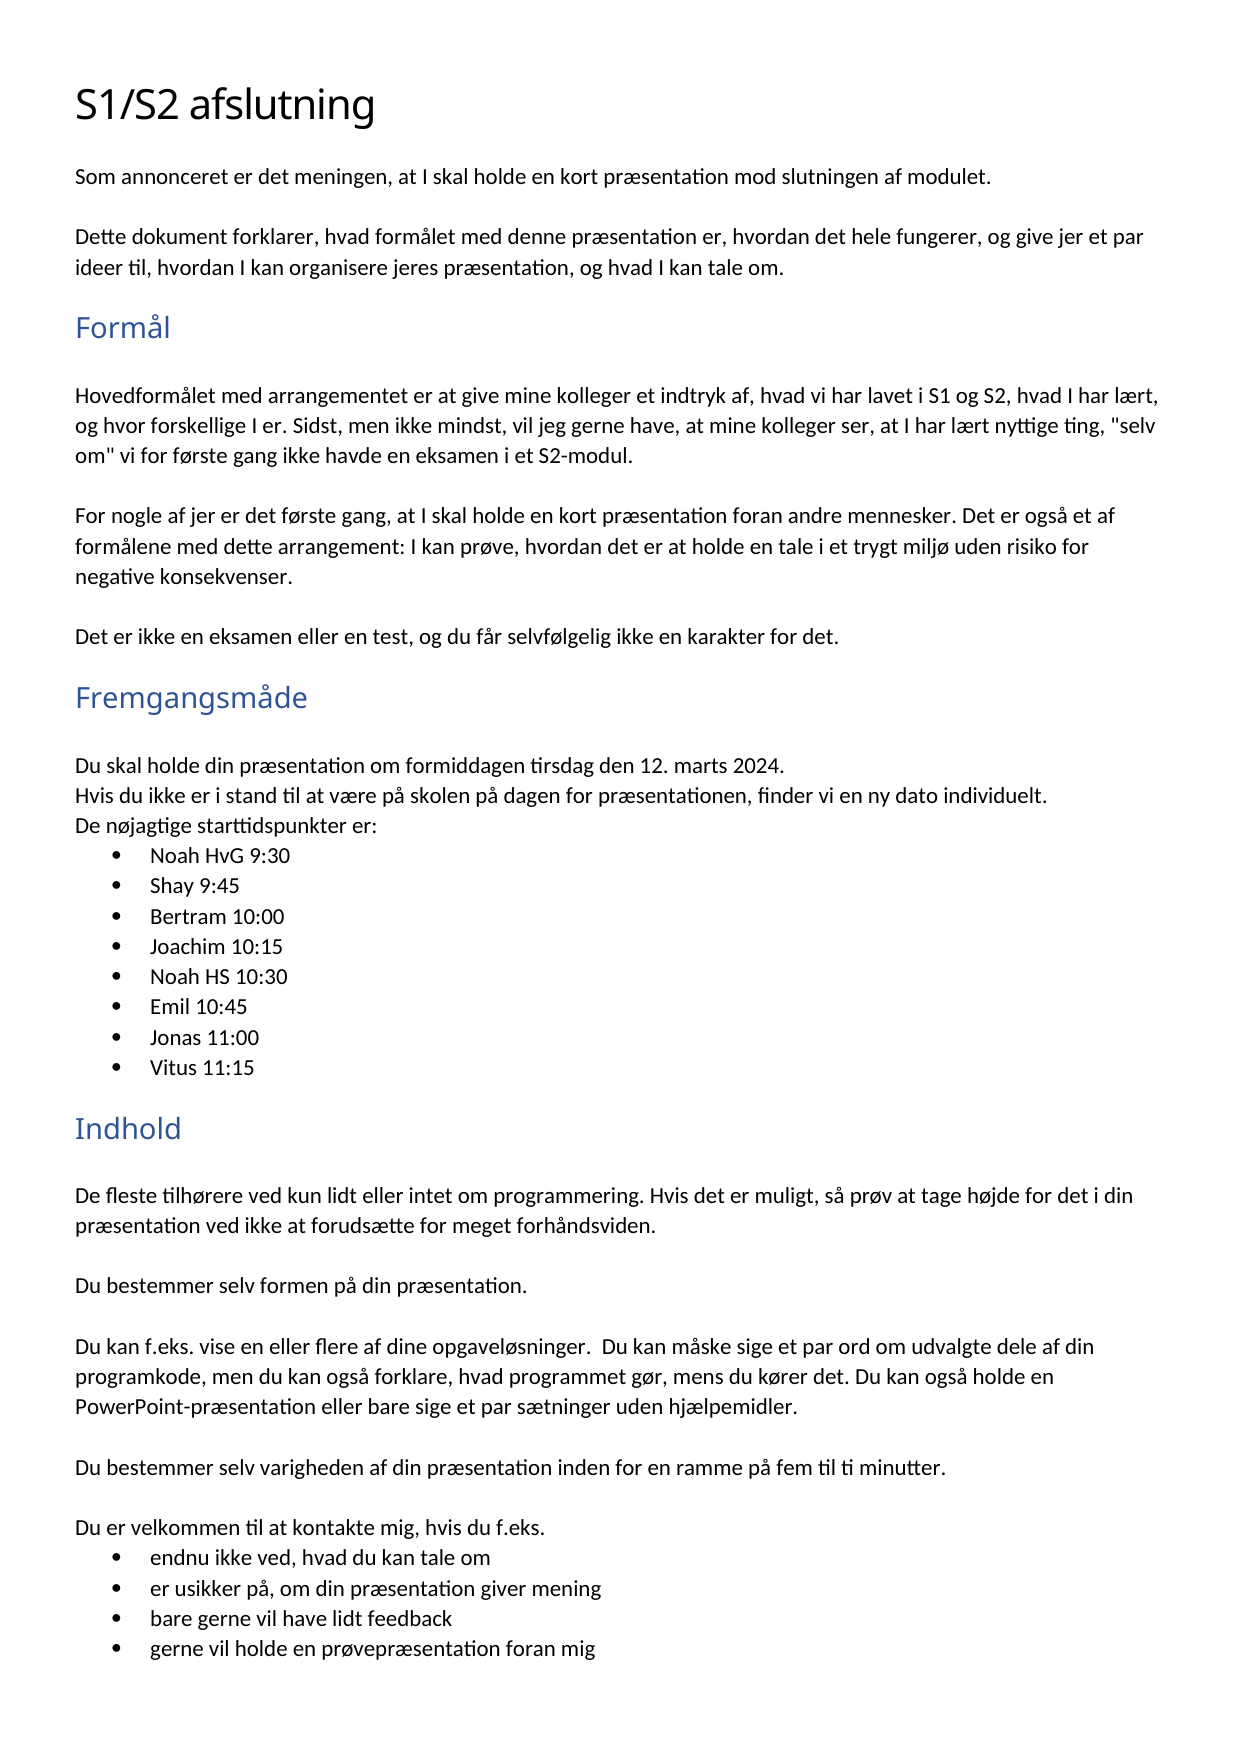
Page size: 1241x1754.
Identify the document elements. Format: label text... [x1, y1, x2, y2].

subtitle Fremgangsmåde [75, 678, 1165, 717]
text For nogle af jer er det første gang, at I skal holde en kort præsentation foran andre mennesker. Det er også et af formålene med dette arrangement: I kan prøve, hvordan det er at holde en tale i et trygt miljø uden risiko for negative konsekvenser. [75, 502, 1165, 590]
list Shay 9:45 [112, 872, 1165, 899]
title S1/S2 afslutning [75, 75, 1165, 132]
text De nøjagtige starttidspunkter er: [75, 811, 1165, 839]
text Du skal holde din præsentation om formiddagen tirsdag den 12. marts 2024. [75, 751, 1165, 779]
text Som annonceret er det meningen, at I skal holde en kort præsentation mod slutningen af modulet. [75, 162, 1165, 190]
text Hvis du ikke er i stand til at være på skolen på dagen for præsentationen, finder vi en ny dato individuelt. [75, 781, 1165, 809]
list Jonas 11:00 [112, 1023, 1165, 1051]
text Du bestemmer selv varigheden af din præsentation inden for en ramme på fem til ti minutter. [75, 1453, 1165, 1481]
text Hovedformålet med arrangementet er at give mine kolleger et indtryk af, hvad vi har lavet i S1 og S2, hvad I har lært, og hvor forskellige I er. Sidst, men ikke mindst, vil jeg gerne have, at mine kolleger ser, at I har lært nyttige ting, "selv om" vi for første gang ikke havde en eksamen i et S2-modul. [75, 381, 1165, 469]
text Du er velkommen til at kontakte mig, hvis du f.eks. [75, 1513, 1165, 1541]
list bare gerne vil have lidt feedback [112, 1604, 1165, 1632]
list endnu ikke ved, hvad du kan tale om [112, 1543, 1165, 1572]
list Noah HvG 9:30 [112, 841, 1165, 869]
text De fleste tilhørere ved kun lidt eller intet om programmering. Hvis det er muligt, så prøv at tage højde for det i din præsentation ved ikke at forudsætte for meget forhåndsviden. [75, 1181, 1165, 1239]
text Du kan f.eks. vise en eller flere af dine opgaveløsninger. Du kan måske sige et par ord om udvalgte dele af din programkode, men du kan også forklare, hvad programmet gør, mens du kører det. Du kan også holde en PowerPoint-præsentation eller bare sige et par sætninger uden hjælpemidler. [75, 1332, 1165, 1421]
text Dette dokument forklarer, hvad formålet med denne præsentation er, hvordan det hele fungerer, og give jer et par ideer til, hvordan I kan organisere jeres præsentation, og hvad I kan tale om. [75, 222, 1165, 281]
list Emil 10:45 [112, 992, 1165, 1020]
list Noah HS 10:30 [112, 962, 1165, 990]
text Du bestemmer selv formen på din præsentation. [75, 1272, 1165, 1300]
list gerne vil holde en prøvepræsentation foran mig [112, 1634, 1165, 1662]
list Vitus 11:15 [112, 1053, 1165, 1081]
text Det er ikke en eksamen eller en test, og du får selvfølgelig ikke en karakter for det. [75, 622, 1165, 651]
subtitle Indhold [75, 1108, 1165, 1148]
list Bertram 10:00 [112, 902, 1165, 930]
list er usikker på, om din præsentation giver mening [112, 1574, 1165, 1602]
subtitle Formål [75, 308, 1165, 347]
list Joachim 10:15 [112, 932, 1165, 960]
